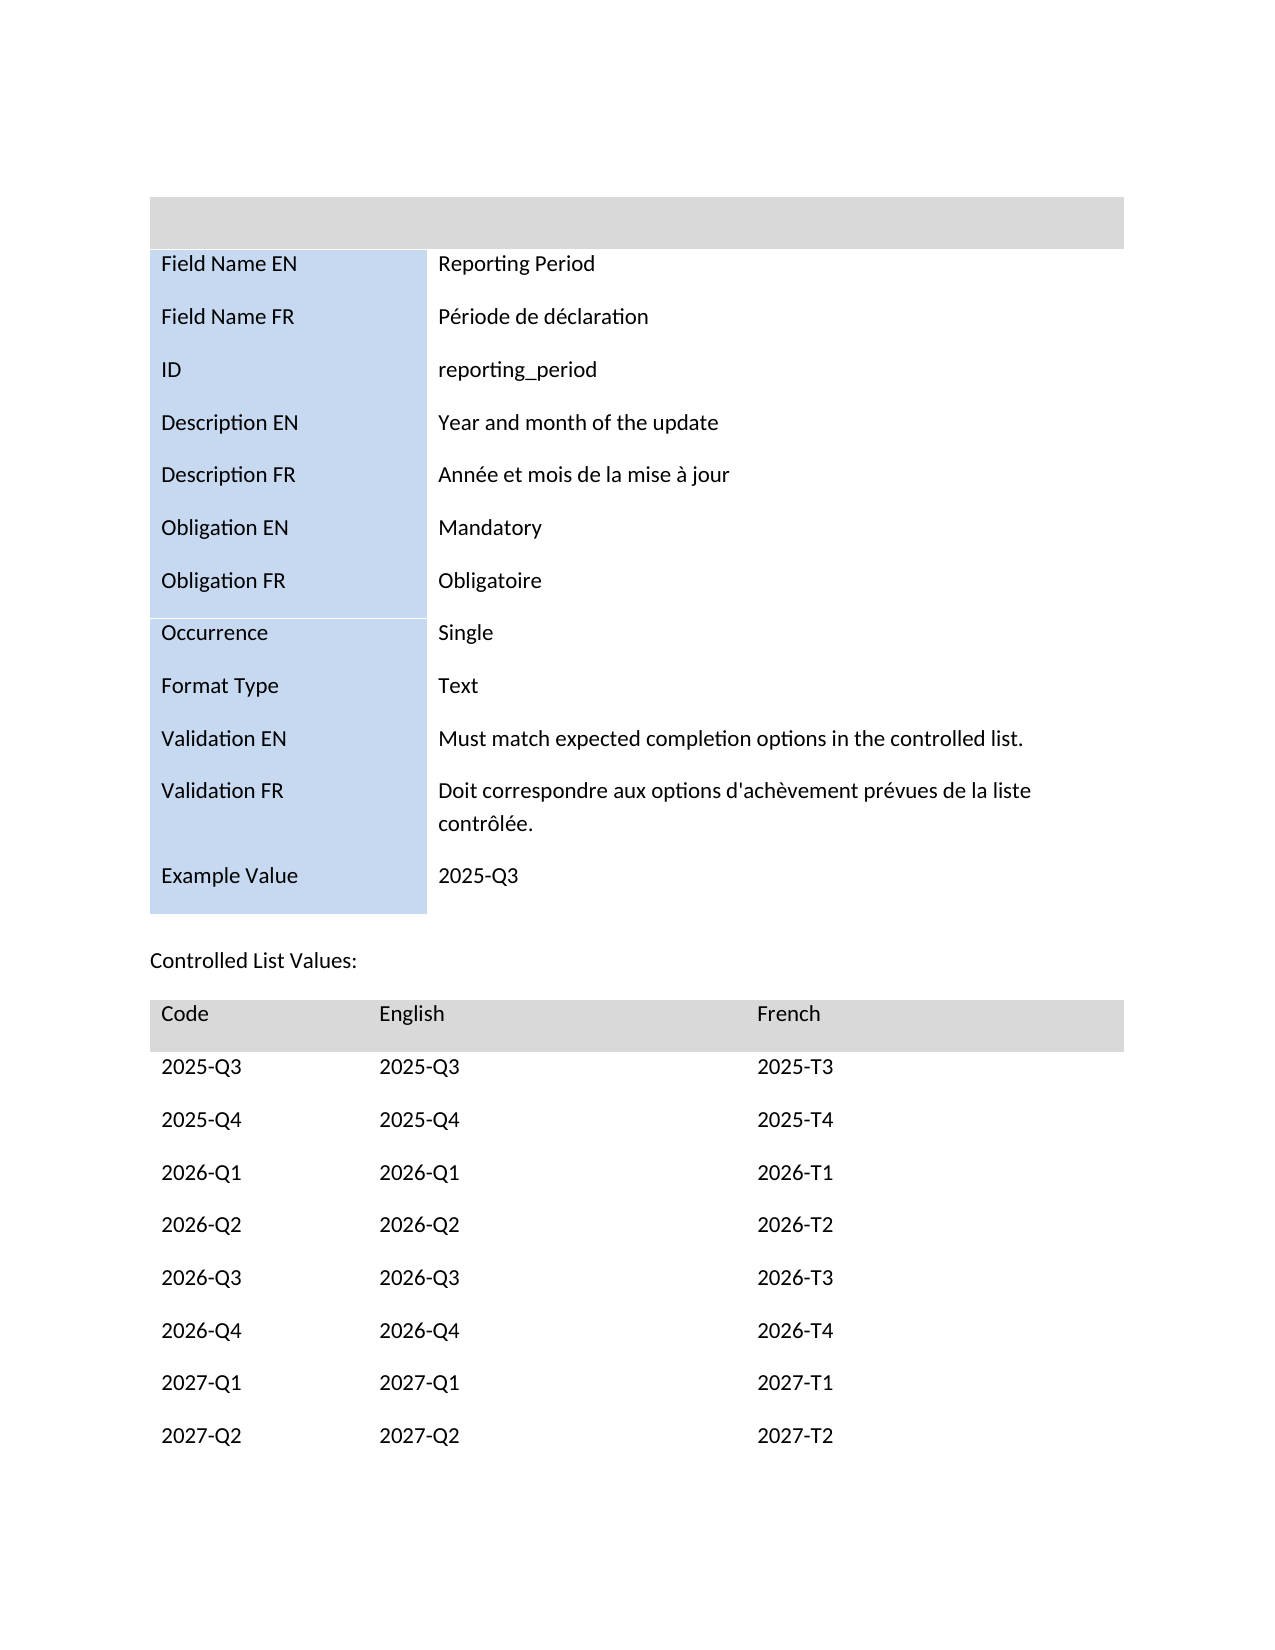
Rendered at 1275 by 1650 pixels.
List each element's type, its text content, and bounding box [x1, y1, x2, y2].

table_cell 2027-Q1 [150, 1369, 368, 1421]
table_cell 2026-Q3 [368, 1263, 746, 1316]
table_header English [368, 1000, 746, 1052]
table_cell 2026-T4 [746, 1316, 1124, 1368]
table_cell Reporting Period [427, 250, 1124, 302]
table_cell 2026-Q1 [150, 1158, 368, 1210]
table_cell Field Name FR [150, 302, 427, 355]
table_cell Must match expected completion options in the controlled list. [427, 724, 1124, 777]
table_cell 2025-Q4 [368, 1105, 746, 1158]
table_cell Occurrence [150, 619, 427, 671]
table_cell 2027-T1 [746, 1369, 1124, 1421]
table_cell 2026-T1 [746, 1158, 1124, 1210]
table_cell 2026-Q3 [150, 1263, 368, 1316]
table_cell 2027-T2 [746, 1421, 1124, 1474]
table_cell 2026-Q2 [150, 1210, 368, 1263]
table_cell Mandatory [427, 513, 1124, 566]
table_cell 2025-Q3 [150, 1052, 368, 1105]
table_cell 2027-Q2 [368, 1421, 746, 1474]
table_cell Text [427, 671, 1124, 724]
table_cell Doit correspondre aux options d'achèvement prévues de la liste contrôlée. [427, 777, 1124, 862]
table_cell Validation EN [150, 724, 427, 777]
table_cell 2025-T3 [746, 1052, 1124, 1105]
table_cell 2026-Q2 [368, 1210, 746, 1263]
table_cell Example Value [150, 862, 427, 914]
table_header French [746, 1000, 1124, 1052]
table_cell ID [150, 355, 427, 408]
table_cell 2027-Q1 [368, 1369, 746, 1421]
table_cell 2025-Q4 [150, 1105, 368, 1158]
table_cell Validation FR [150, 777, 427, 862]
table_header Code [150, 1000, 368, 1052]
table_cell 2025-Q3 [368, 1052, 746, 1105]
table_cell Description EN [150, 408, 427, 460]
table_cell Year and month of the update [427, 408, 1124, 460]
table_cell 2027-Q2 [150, 1421, 368, 1474]
text Controlled List Values: [150, 914, 1228, 974]
table_cell Single [427, 619, 1124, 671]
table_cell Période de déclaration [427, 302, 1124, 355]
table_cell Format Type [150, 671, 427, 724]
table_cell Obligation EN [150, 513, 427, 566]
table_header Attribute [150, 197, 427, 249]
table_cell 2026-Q1 [368, 1158, 746, 1210]
table_cell 2026-T3 [746, 1263, 1124, 1316]
table_cell Description FR [150, 460, 427, 513]
table_cell 2026-Q4 [368, 1316, 746, 1368]
table_cell reporting_period [427, 355, 1124, 408]
table_cell 2025-Q3 [427, 862, 1124, 914]
table_cell 2026-T2 [746, 1210, 1124, 1263]
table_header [427, 197, 1124, 249]
table_cell Obligation FR [150, 566, 427, 618]
table_cell Obligatoire [427, 566, 1124, 618]
table_cell Field Name EN [150, 250, 427, 302]
table_cell Année et mois de la mise à jour [427, 460, 1124, 513]
table_cell 2026-Q4 [150, 1316, 368, 1368]
table_cell 2025-T4 [746, 1105, 1124, 1158]
